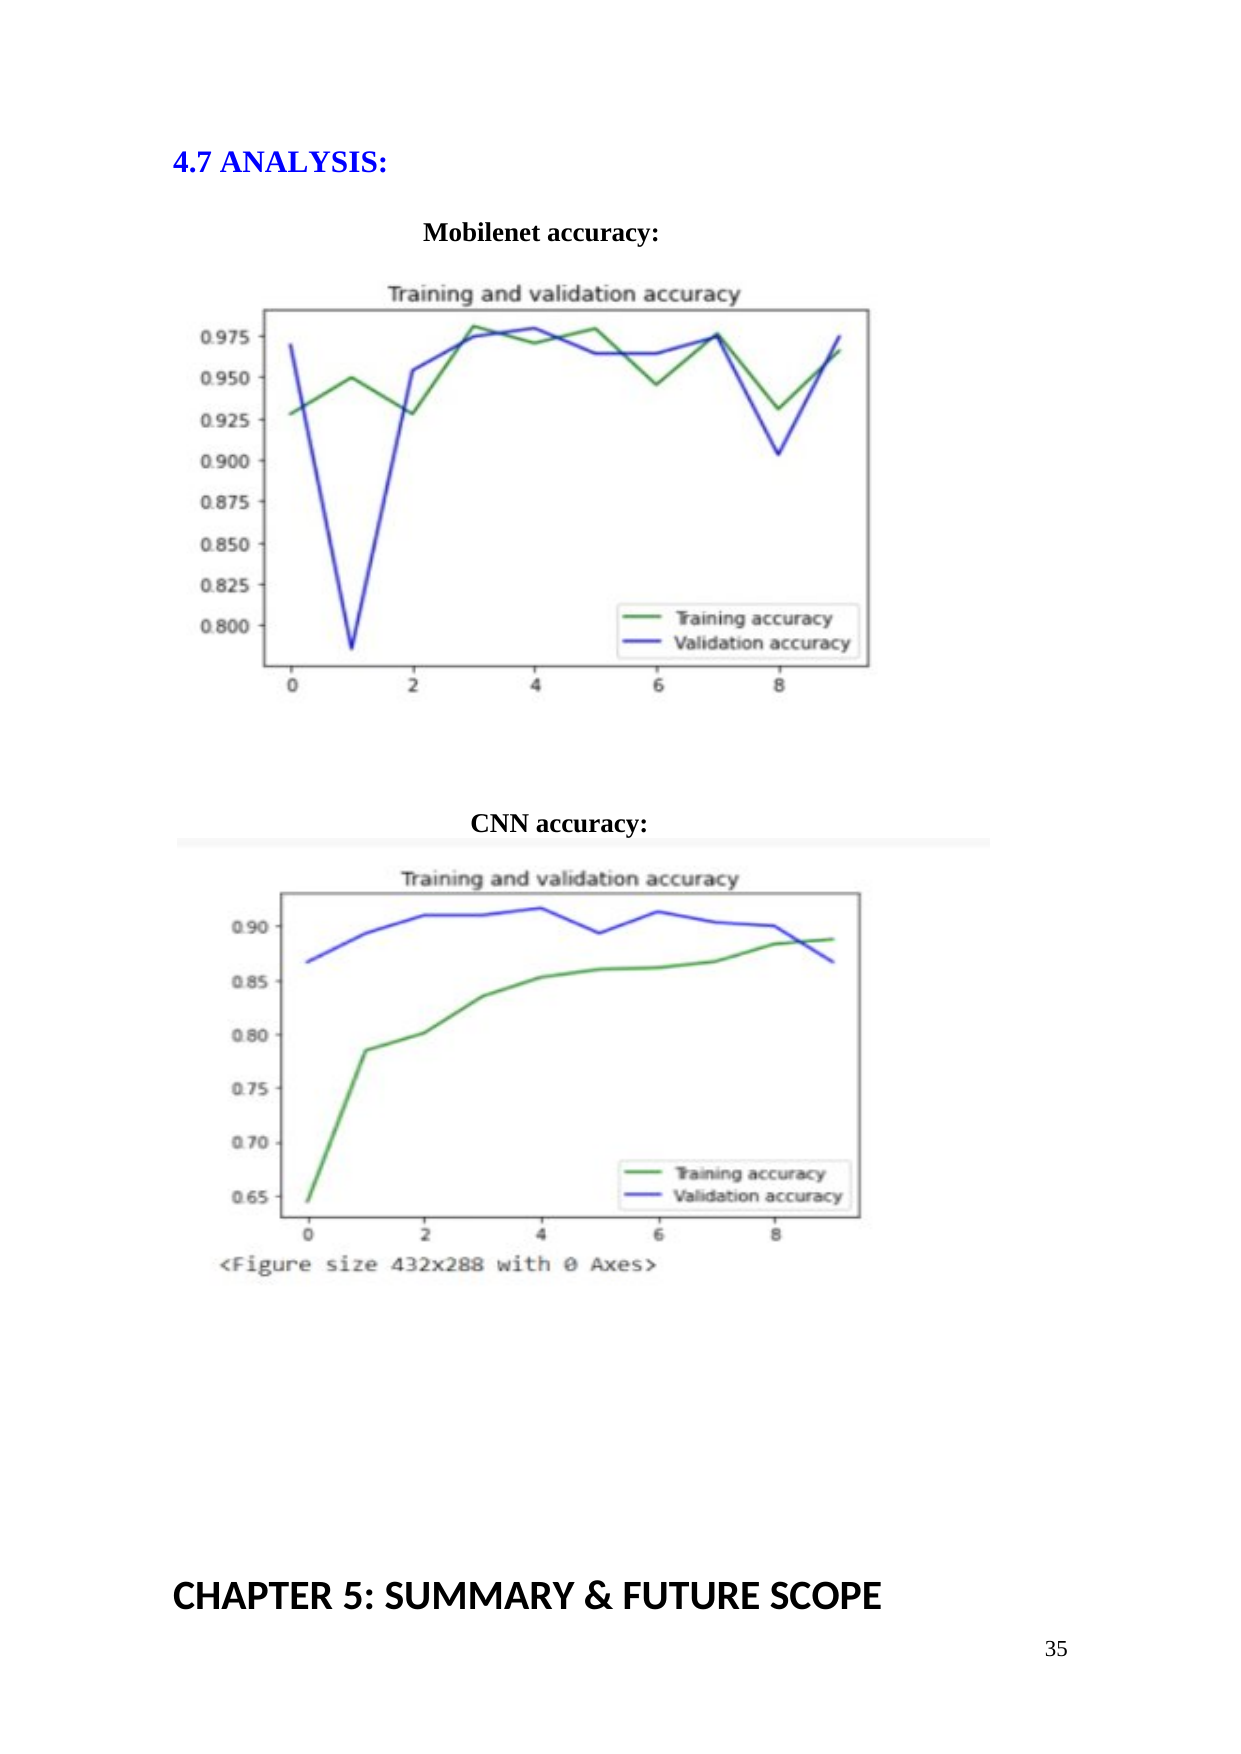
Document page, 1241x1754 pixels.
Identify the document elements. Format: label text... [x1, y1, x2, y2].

text CHAPTER 5: SUMMARY & FUTURE SCOPE [173, 1569, 1067, 1619]
text 4.7 ANALYSIS: [173, 144, 1067, 180]
text Mobilenet accuracy: [173, 216, 1067, 247]
picture [172, 268, 917, 705]
text CNN accuracy: [173, 807, 1067, 838]
picture [177, 838, 990, 1287]
